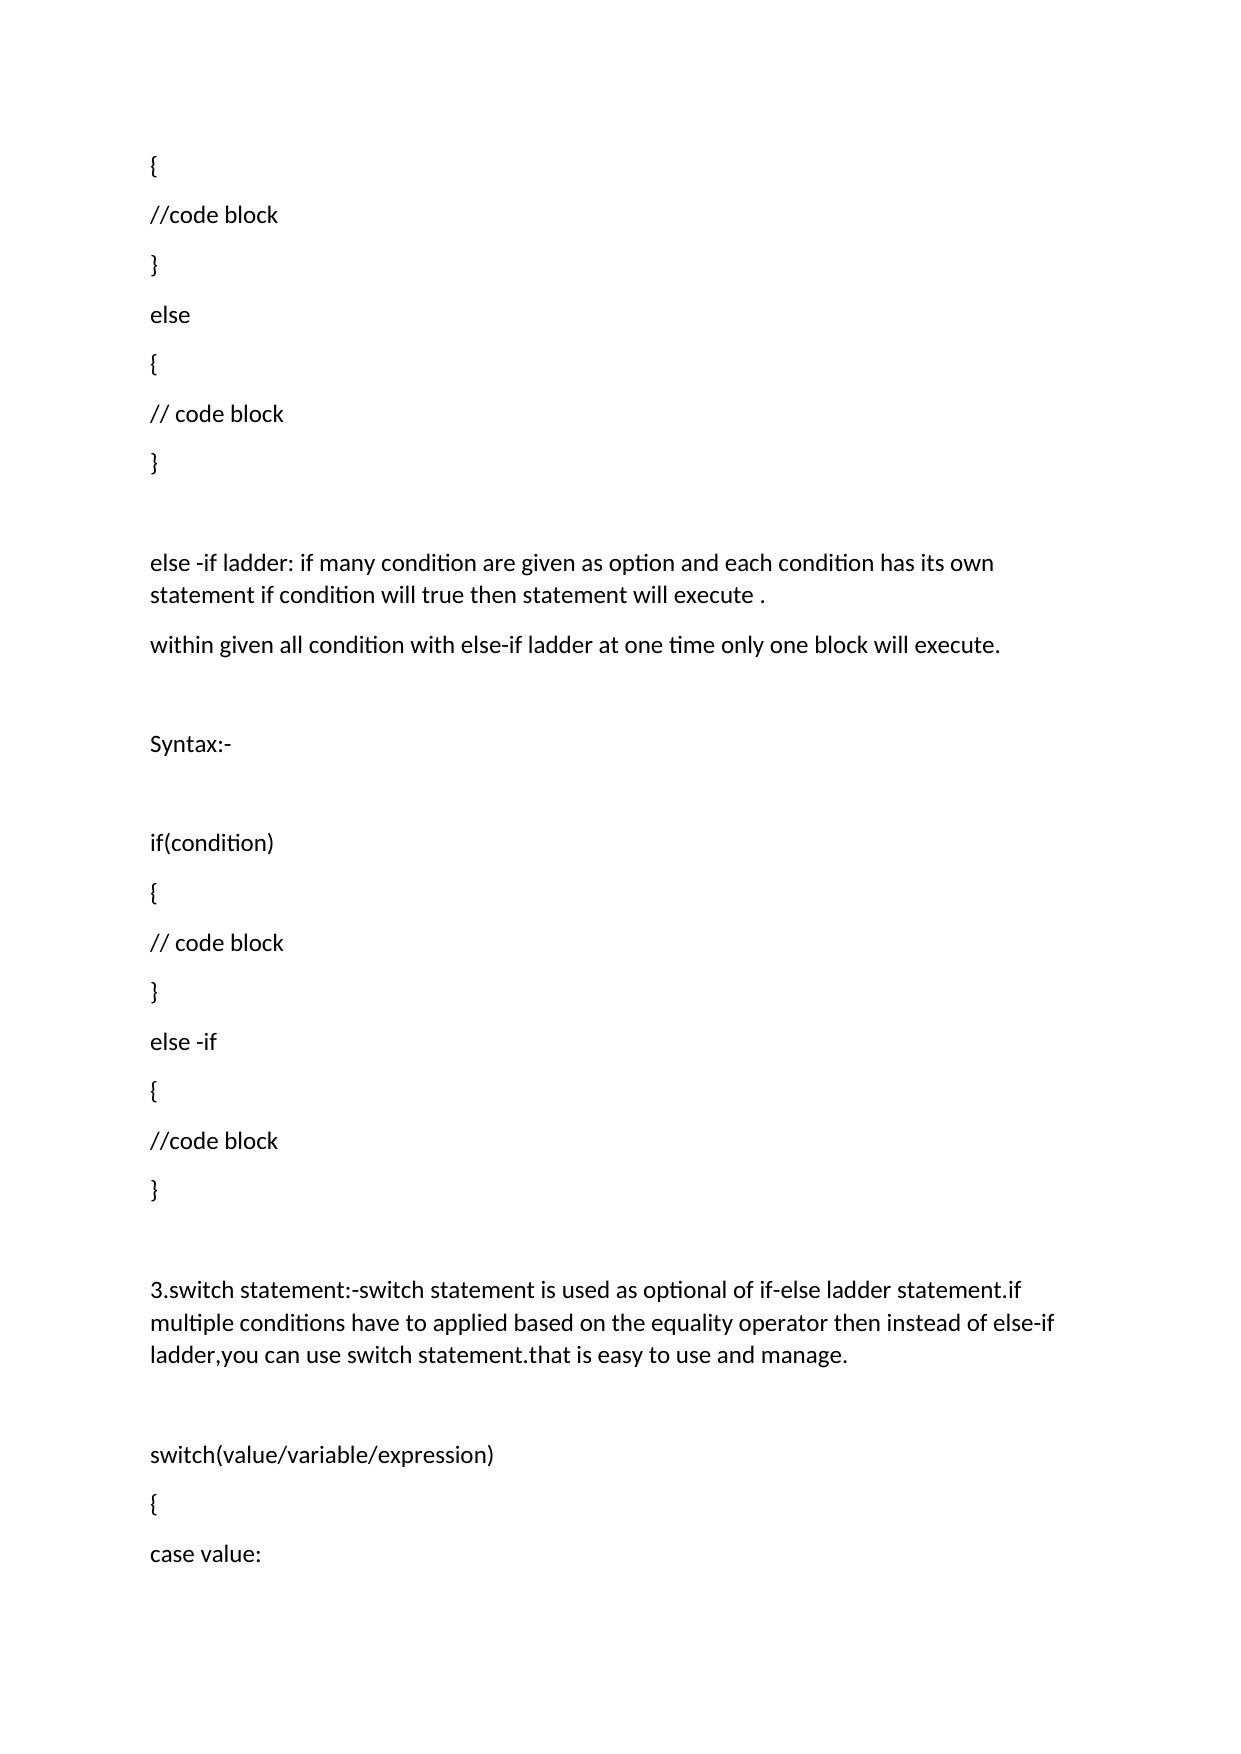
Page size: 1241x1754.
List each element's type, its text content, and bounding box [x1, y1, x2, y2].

text //code block [150, 199, 1090, 230]
text // code block [150, 927, 1090, 957]
text within given all condition with else-if ladder at one time only one block will execute. [150, 629, 1090, 660]
text { [150, 1488, 1090, 1519]
text } [150, 976, 1090, 1007]
text switch(value/variable/expression) [150, 1439, 1090, 1469]
text Syntax:- [150, 728, 1090, 759]
text // code block [150, 398, 1090, 428]
text { [150, 348, 1090, 379]
text case value: [150, 1538, 1090, 1568]
text 3.switch statement:-switch statement is used as optional of if-else ladder statement.if multiple conditions have to applied based on the equality operator then instead of else-if ladder,you can use switch statement.that is easy to use and manage. [150, 1274, 1090, 1370]
text //code block [150, 1125, 1090, 1156]
text else -if [150, 1026, 1090, 1056]
text } [150, 1174, 1090, 1205]
text } [150, 447, 1090, 478]
text { [150, 1075, 1090, 1106]
text if(condition) [150, 827, 1090, 858]
text { [150, 877, 1090, 908]
text } [150, 249, 1090, 280]
text else [150, 299, 1090, 329]
text { [150, 150, 1090, 181]
text else -if ladder: if many condition are given as option and each condition has its own statement if condition will true then statement will execute . [150, 547, 1090, 610]
